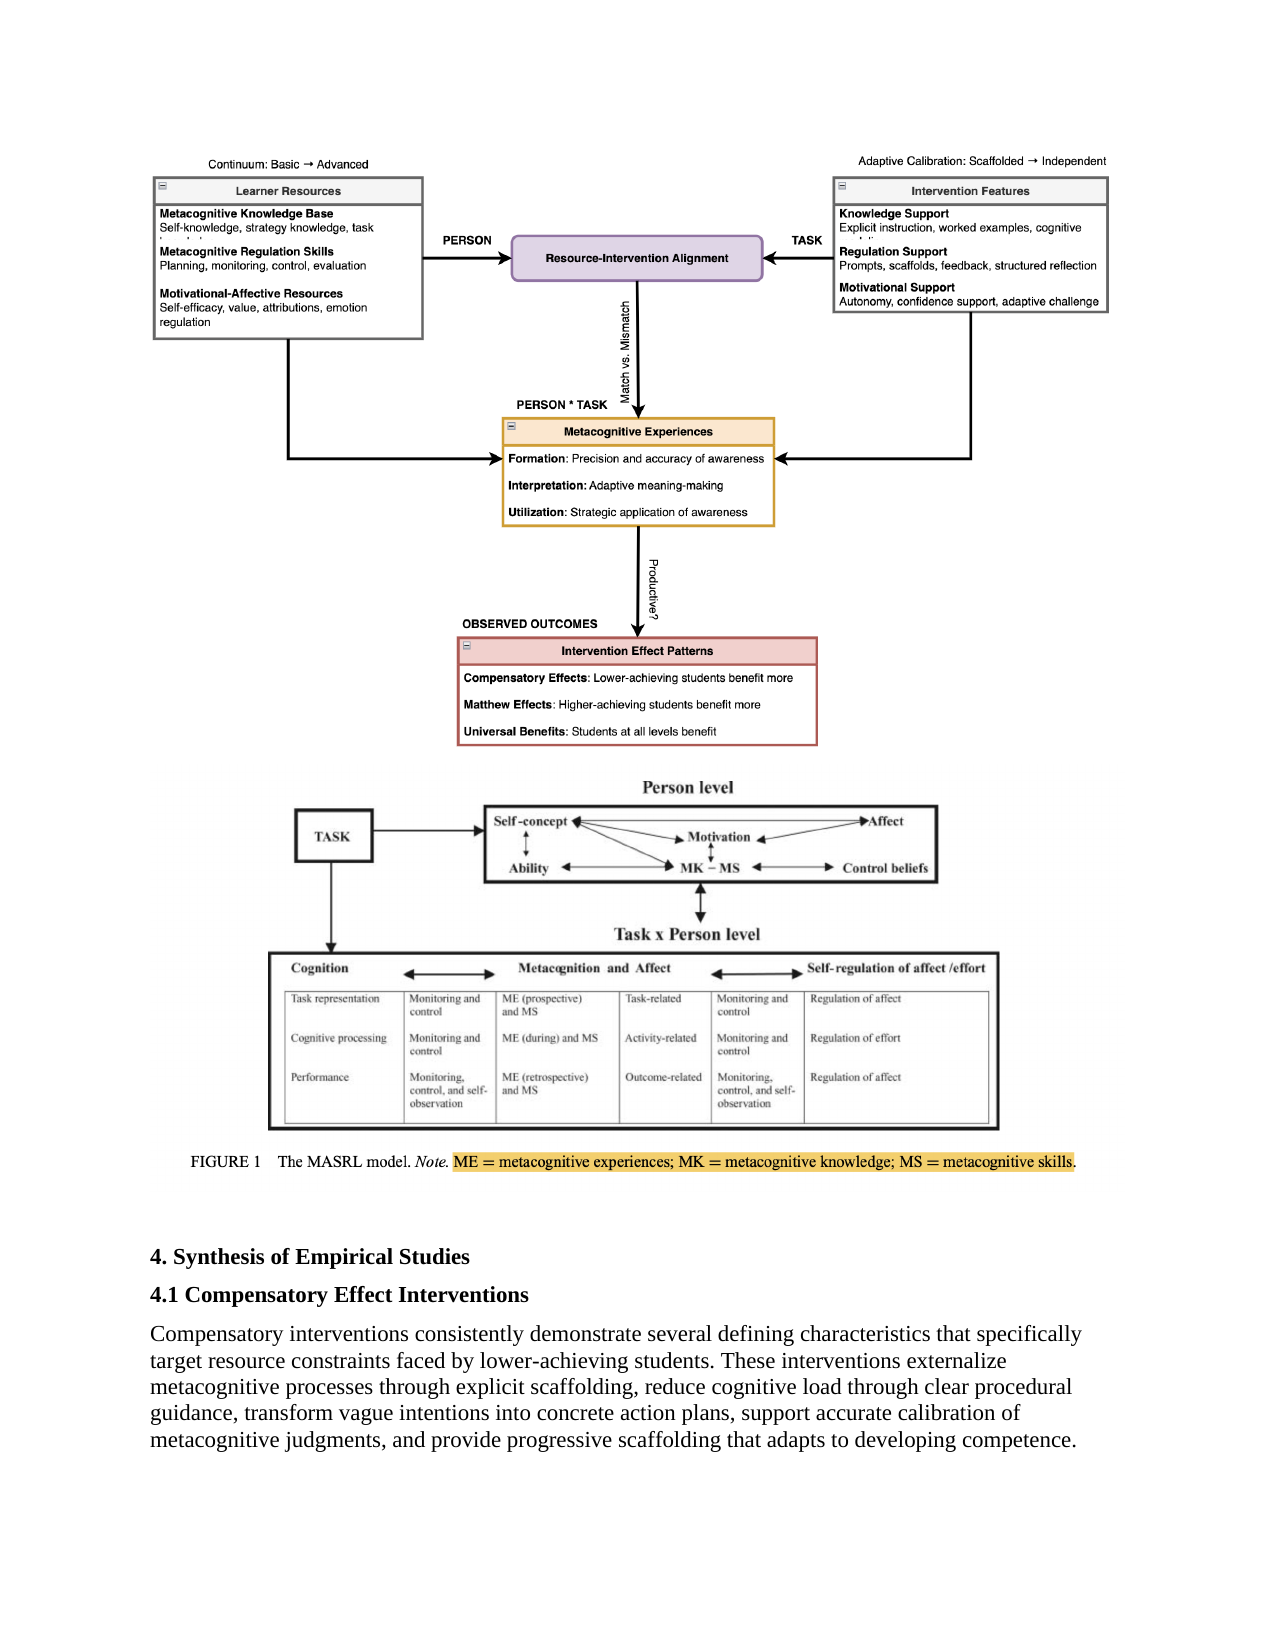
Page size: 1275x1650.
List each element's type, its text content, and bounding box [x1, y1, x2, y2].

text 4.1 Compensatory Effect Interventions [150, 1282, 1125, 1308]
picture [150, 150, 1125, 752]
text 4. Synthesis of Empirical Studies [150, 1243, 1125, 1269]
picture [150, 764, 1125, 1192]
text Compensatory interventions consistently demonstrate several defining characteristics that specifically target resource constraints faced by lower-achieving students. These interventions externalize metacognitive processes through explicit scaffolding, reduce cognitive load through clear procedural guidance, transform vague intentions into concrete action plans, support accurate calibration of metacognitive judgments, and provide progressive scaffolding that adapts to developing competence. [150, 1320, 1125, 1452]
